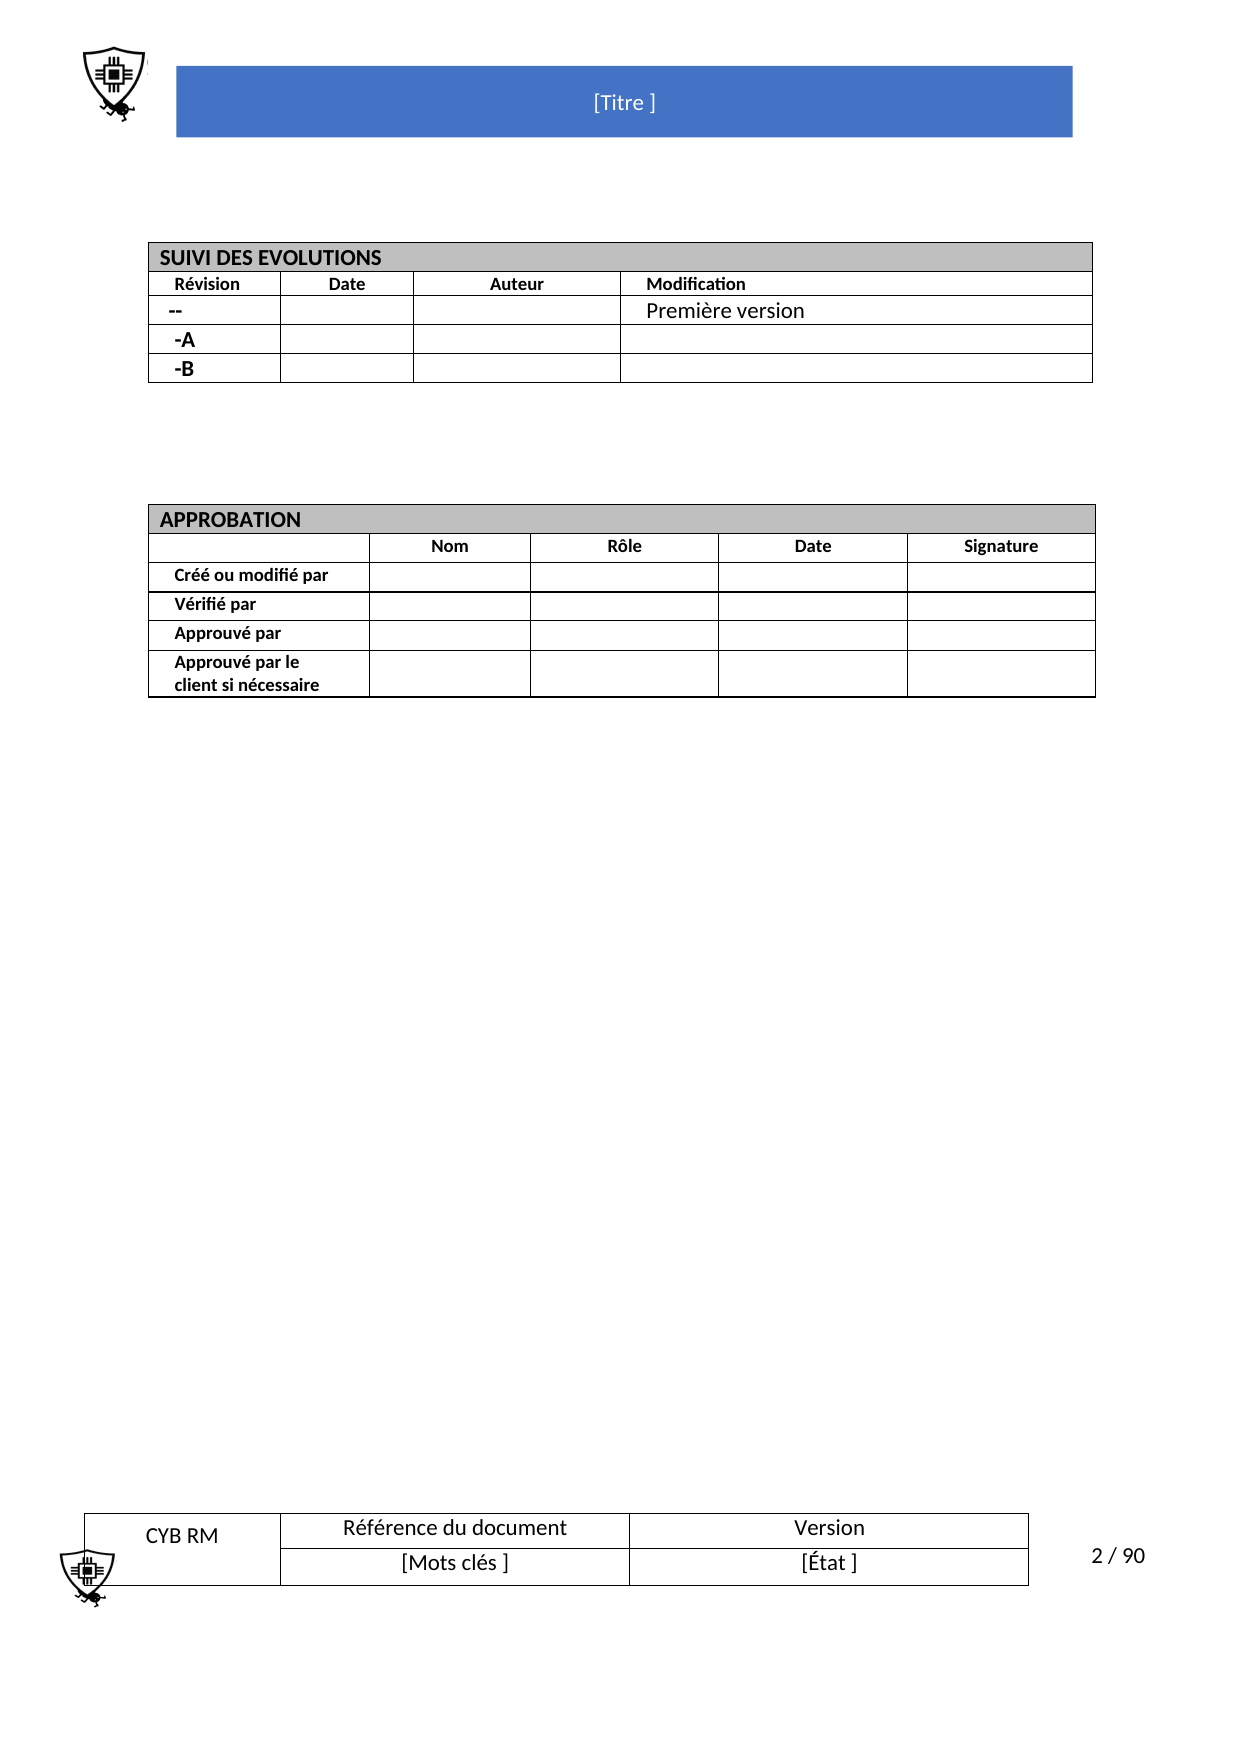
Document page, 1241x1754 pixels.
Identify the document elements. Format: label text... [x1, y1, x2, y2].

table_cell Date [719, 534, 907, 562]
picture [59, 1548, 117, 1609]
table_cell Vérifié par [149, 593, 369, 620]
table_cell Créé ou modifié par [149, 563, 369, 591]
table_cell [908, 651, 1095, 696]
table_cell [149, 534, 369, 562]
table_header APPROBATION [149, 505, 1095, 533]
table_cell [719, 651, 907, 696]
table_cell [531, 563, 718, 591]
table_cell Nom [370, 534, 530, 562]
table_cell [414, 325, 620, 353]
table_cell Approuvé par le client si nécessaire [149, 651, 369, 696]
table_cell [414, 296, 620, 324]
table_cell Signature [908, 534, 1095, 562]
table_cell [621, 354, 1092, 382]
picture [82, 46, 148, 124]
table_cell -B [149, 354, 280, 382]
table_cell [531, 651, 718, 696]
table_cell [414, 354, 620, 382]
table_cell [281, 354, 413, 382]
table_cell Date [281, 272, 413, 295]
table_cell [531, 593, 718, 620]
table_cell Modification [621, 272, 1092, 295]
table_cell -A [149, 325, 280, 353]
table_cell -- [149, 296, 280, 324]
table_cell [370, 563, 530, 591]
table_cell [908, 563, 1095, 591]
table_cell [719, 593, 907, 620]
table_cell [719, 563, 907, 591]
table_cell [719, 621, 907, 649]
table_header SUIVI DES EVOLUTIONS [149, 243, 1092, 271]
table_cell Rôle [531, 534, 718, 562]
picture [85, 1548, 117, 1585]
table_cell [370, 593, 530, 620]
table_cell Révision [149, 272, 280, 295]
table_cell [621, 325, 1092, 353]
table_cell [281, 296, 413, 324]
table_cell [281, 325, 413, 353]
table_cell [908, 593, 1095, 620]
table_cell Première version [621, 296, 1092, 324]
table_cell Approuvé par [149, 621, 369, 649]
table_cell [531, 621, 718, 649]
table_cell [370, 651, 530, 696]
table_cell Auteur [414, 272, 620, 295]
table_cell [370, 621, 530, 649]
table_cell [908, 621, 1095, 649]
